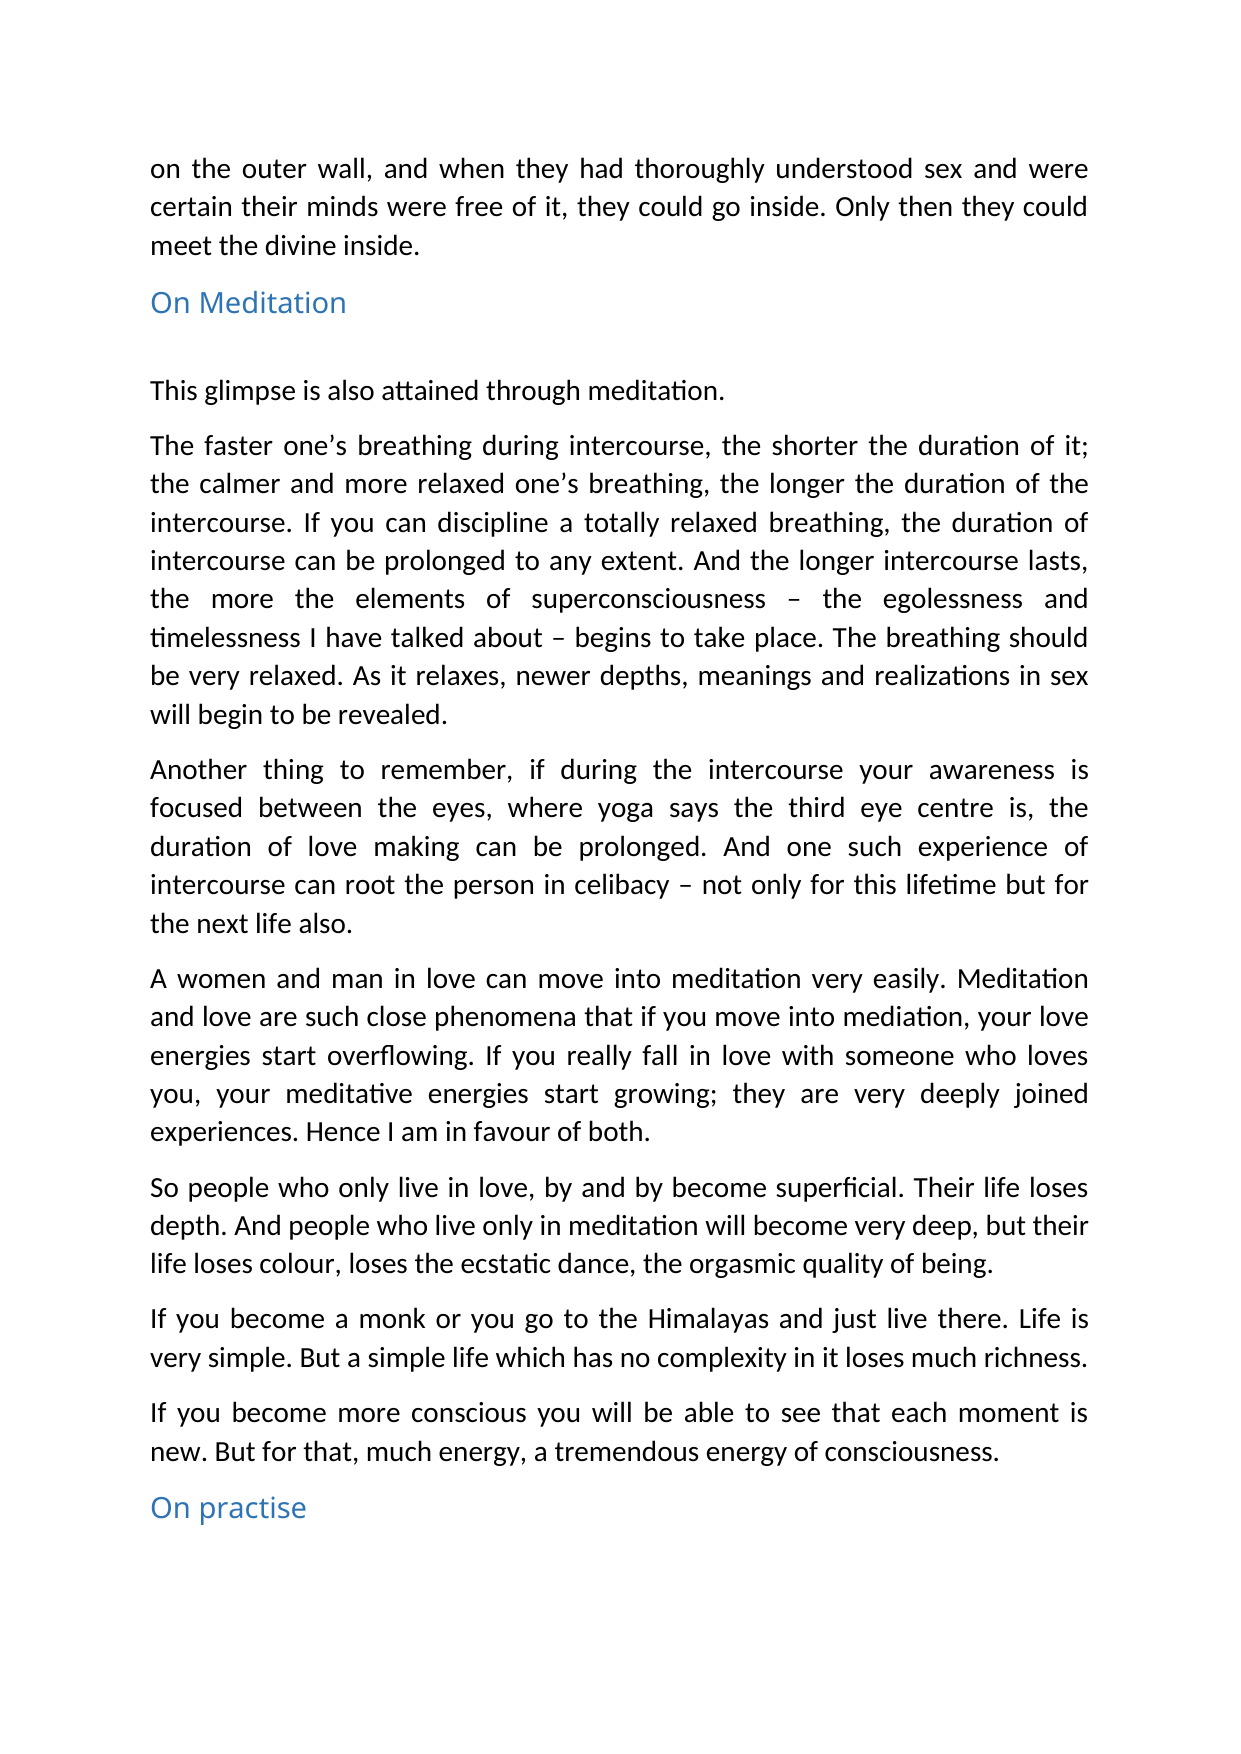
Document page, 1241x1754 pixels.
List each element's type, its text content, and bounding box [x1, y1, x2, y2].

text A women and man in love can move into meditation very easily. Meditation and love are such close phenomena that if you move into mediation, your love energies start overflowing. If you really fall in love with someone who loves you, your meditative energies start growing; they are very deeply joined experiences. Hence I am in favour of both. [150, 960, 1090, 1149]
subtitle On Meditation [150, 282, 1090, 322]
text If you become a monk or you go to the Himalayas and just live there. Life is very simple. But a simple life which has no complexity in it loses much richness. [150, 1301, 1090, 1375]
text The faster one’s breathing during intercourse, the shorter the duration of it; the calmer and more relaxed one’s breathing, the longer the duration of the intercourse. If you can discipline a totally relaxed breathing, the duration of intercourse can be prolonged to any extent. And the longer intercourse lasts, the more the elements of superconsciousness – the egolessness and timelessness I have talked about – begins to take place. The breathing should be very relaxed. As it relaxes, newer depths, meanings and realizations in sex will begin to be revealed. [150, 427, 1090, 731]
text So people who only live in love, by and by become superficial. Their life loses depth. And people who live only in meditation will become very deep, but their life loses colour, loses the ecstatic dance, the orgasmic quality of being. [150, 1169, 1090, 1281]
text If you become more conscious you will be able to see that each moment is new. But for that, much energy, a tremendous energy of consciousness. [150, 1394, 1090, 1468]
text Another thing to remember, if during the intercourse your awareness is focused between the eyes, where yoga says the third eye centre is, the duration of love making can be prolonged. And one such experience of intercourse can root the person in celibacy – not only for this lifetime but for the next life also. [150, 751, 1090, 940]
subtitle On practise [150, 1488, 1090, 1527]
text This glimpse is also attained through meditation. [150, 372, 1090, 407]
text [150, 150, 1090, 262]
